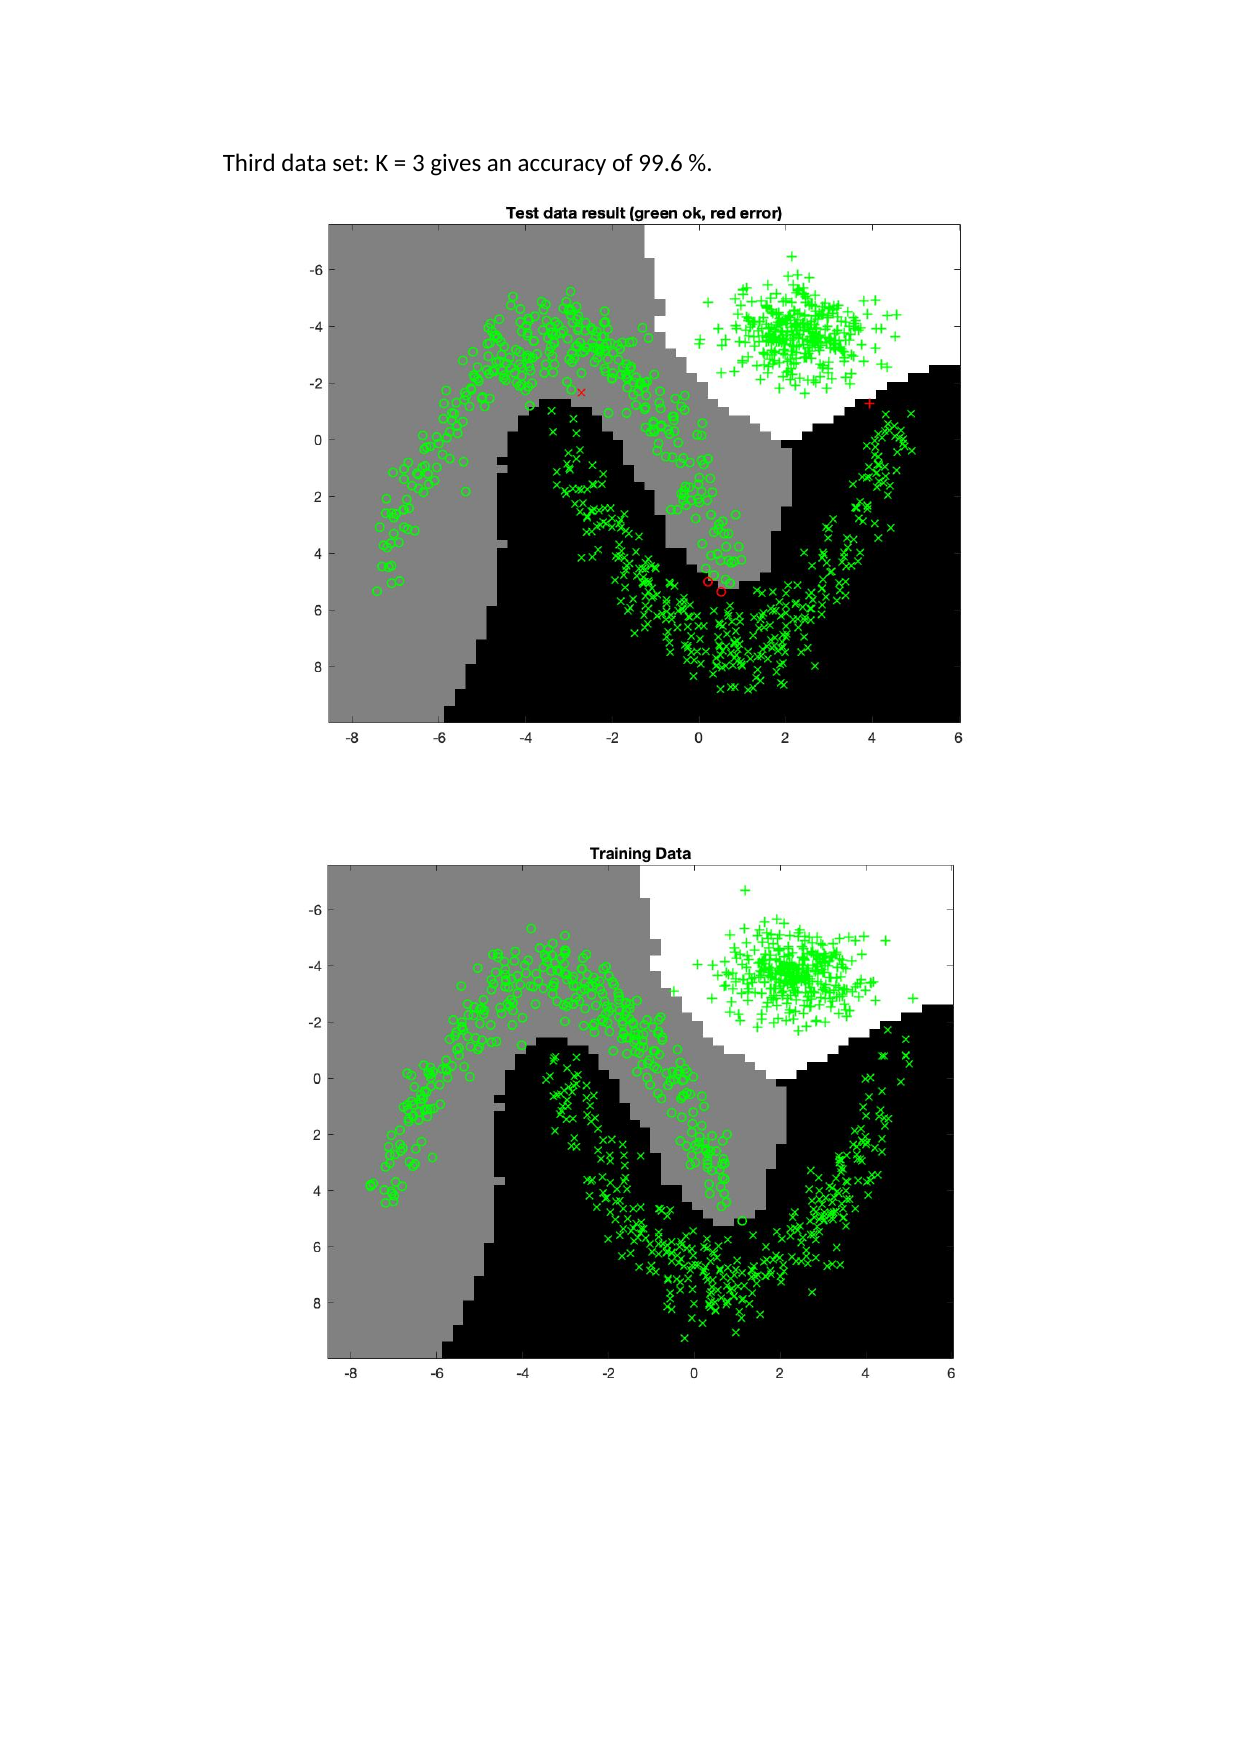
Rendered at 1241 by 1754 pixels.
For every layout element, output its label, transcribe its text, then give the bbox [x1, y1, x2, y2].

picture [222, 178, 1037, 789]
picture [222, 819, 1029, 1424]
